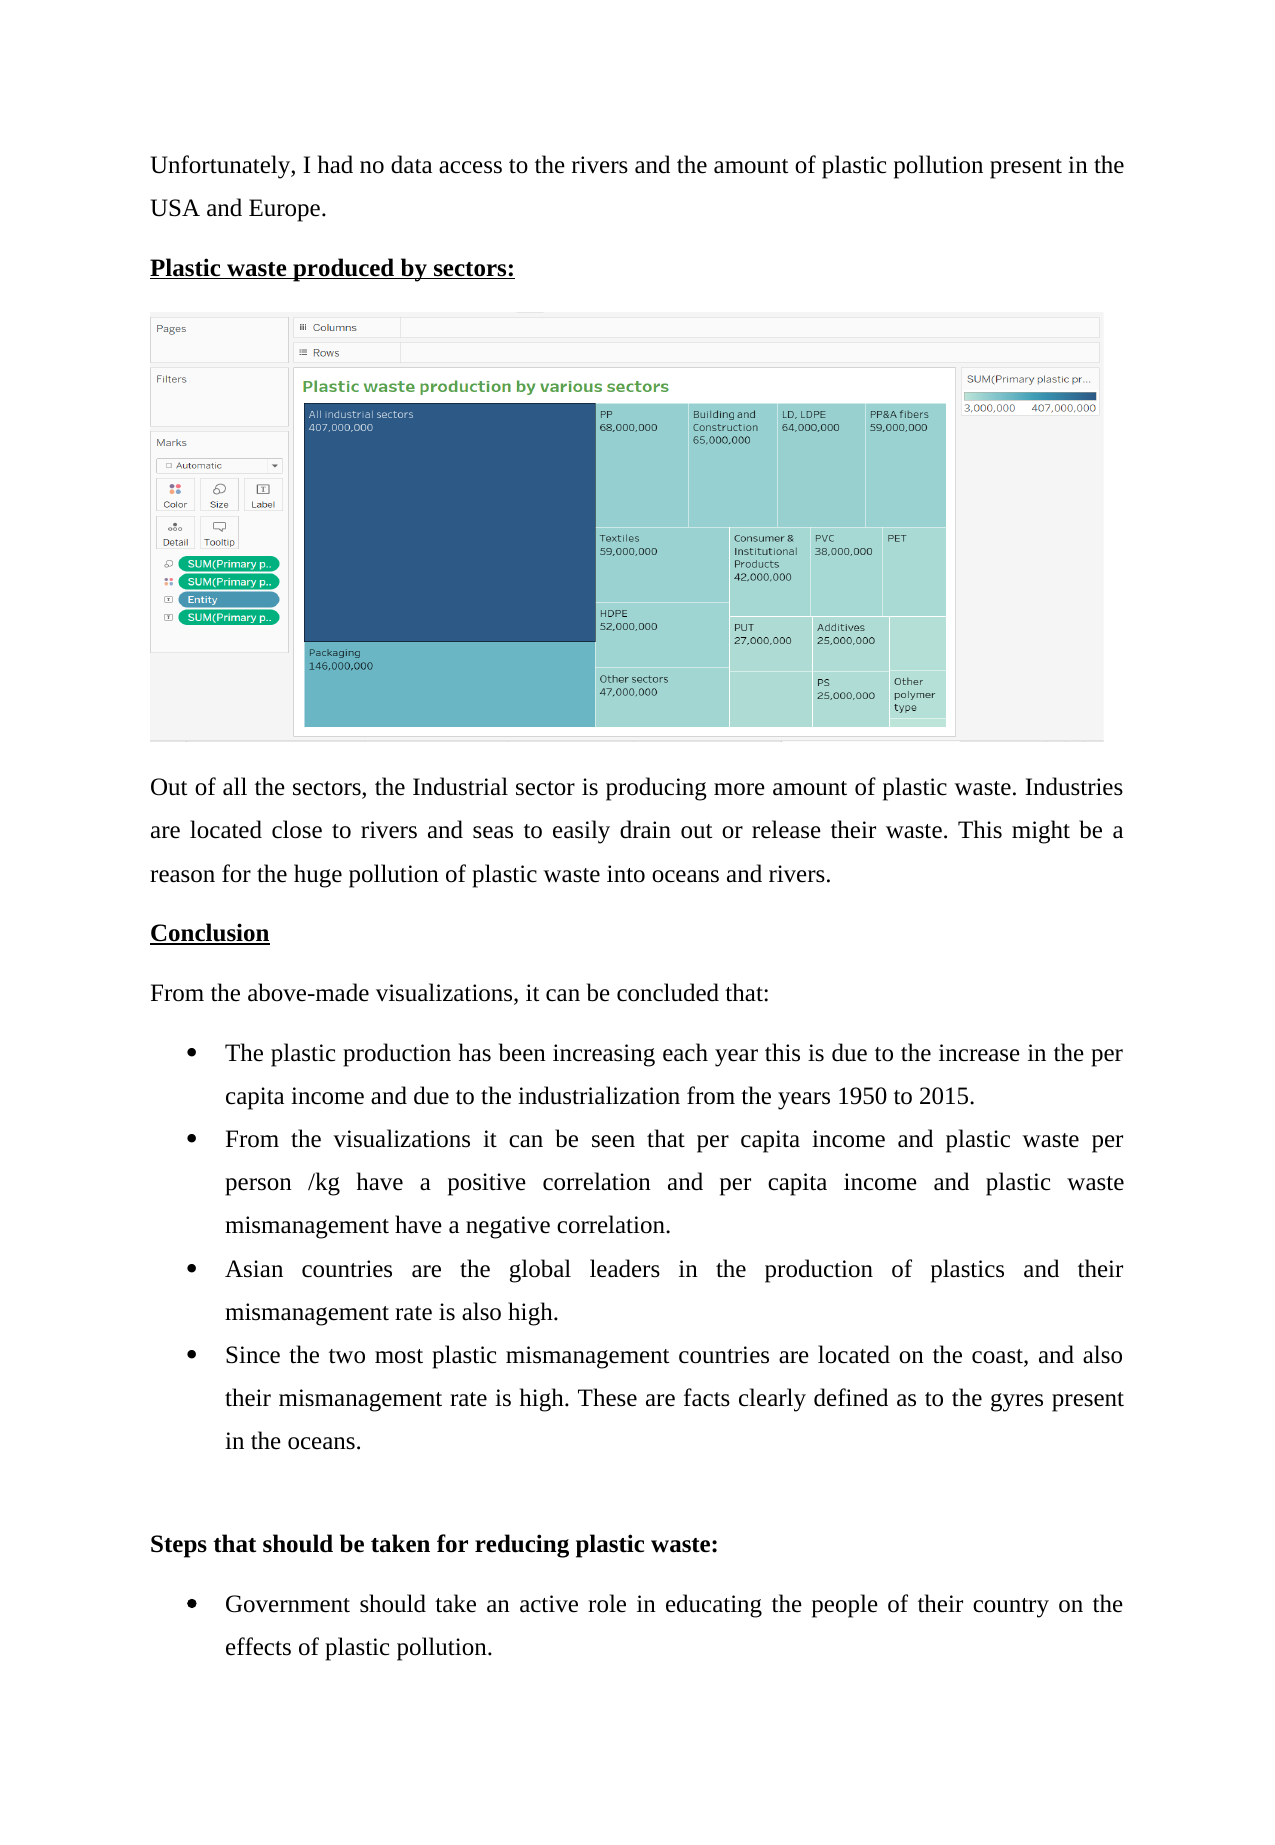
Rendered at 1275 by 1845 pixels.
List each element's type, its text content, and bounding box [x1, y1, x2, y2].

list Asian countries are the global leaders in the production of plastics and their mismanagement rate is also high. [187, 1254, 1125, 1326]
text Conclusion [150, 918, 1125, 947]
text Steps that should be taken for reducing plastic waste: [150, 1529, 1125, 1558]
list The plastic production has been increasing each year this is due to the increase in the per capita income and due to the industrialization from the years 1950 to 2015. [187, 1038, 1125, 1110]
text From the above-made visualizations, it can be concluded that: [150, 978, 1125, 1007]
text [150, 150, 1125, 222]
list Government should take an active role in educating the people of their country on the effects of plastic pollution. [187, 1589, 1125, 1661]
text Plastic waste produced by sectors: [150, 253, 1125, 282]
text Out of all the sectors, the Industrial sector is producing more amount of plastic waste. Industries are located close to rivers and seas to easily drain out or release their waste. This might be a reason for the huge pollution of plastic waste into oceans and rivers. [150, 772, 1125, 887]
list From the visualizations it can be seen that per capita income and plastic waste per person /kg have a positive correlation and per capita income and plastic waste mismanagement have a negative correlation. [187, 1124, 1125, 1239]
list Since the two most plastic mismanagement countries are located on the coast, and also their mismanagement rate is high. These are facts clearly defined as to the gyres present in the oceans. [187, 1340, 1125, 1455]
picture [150, 312, 1104, 742]
